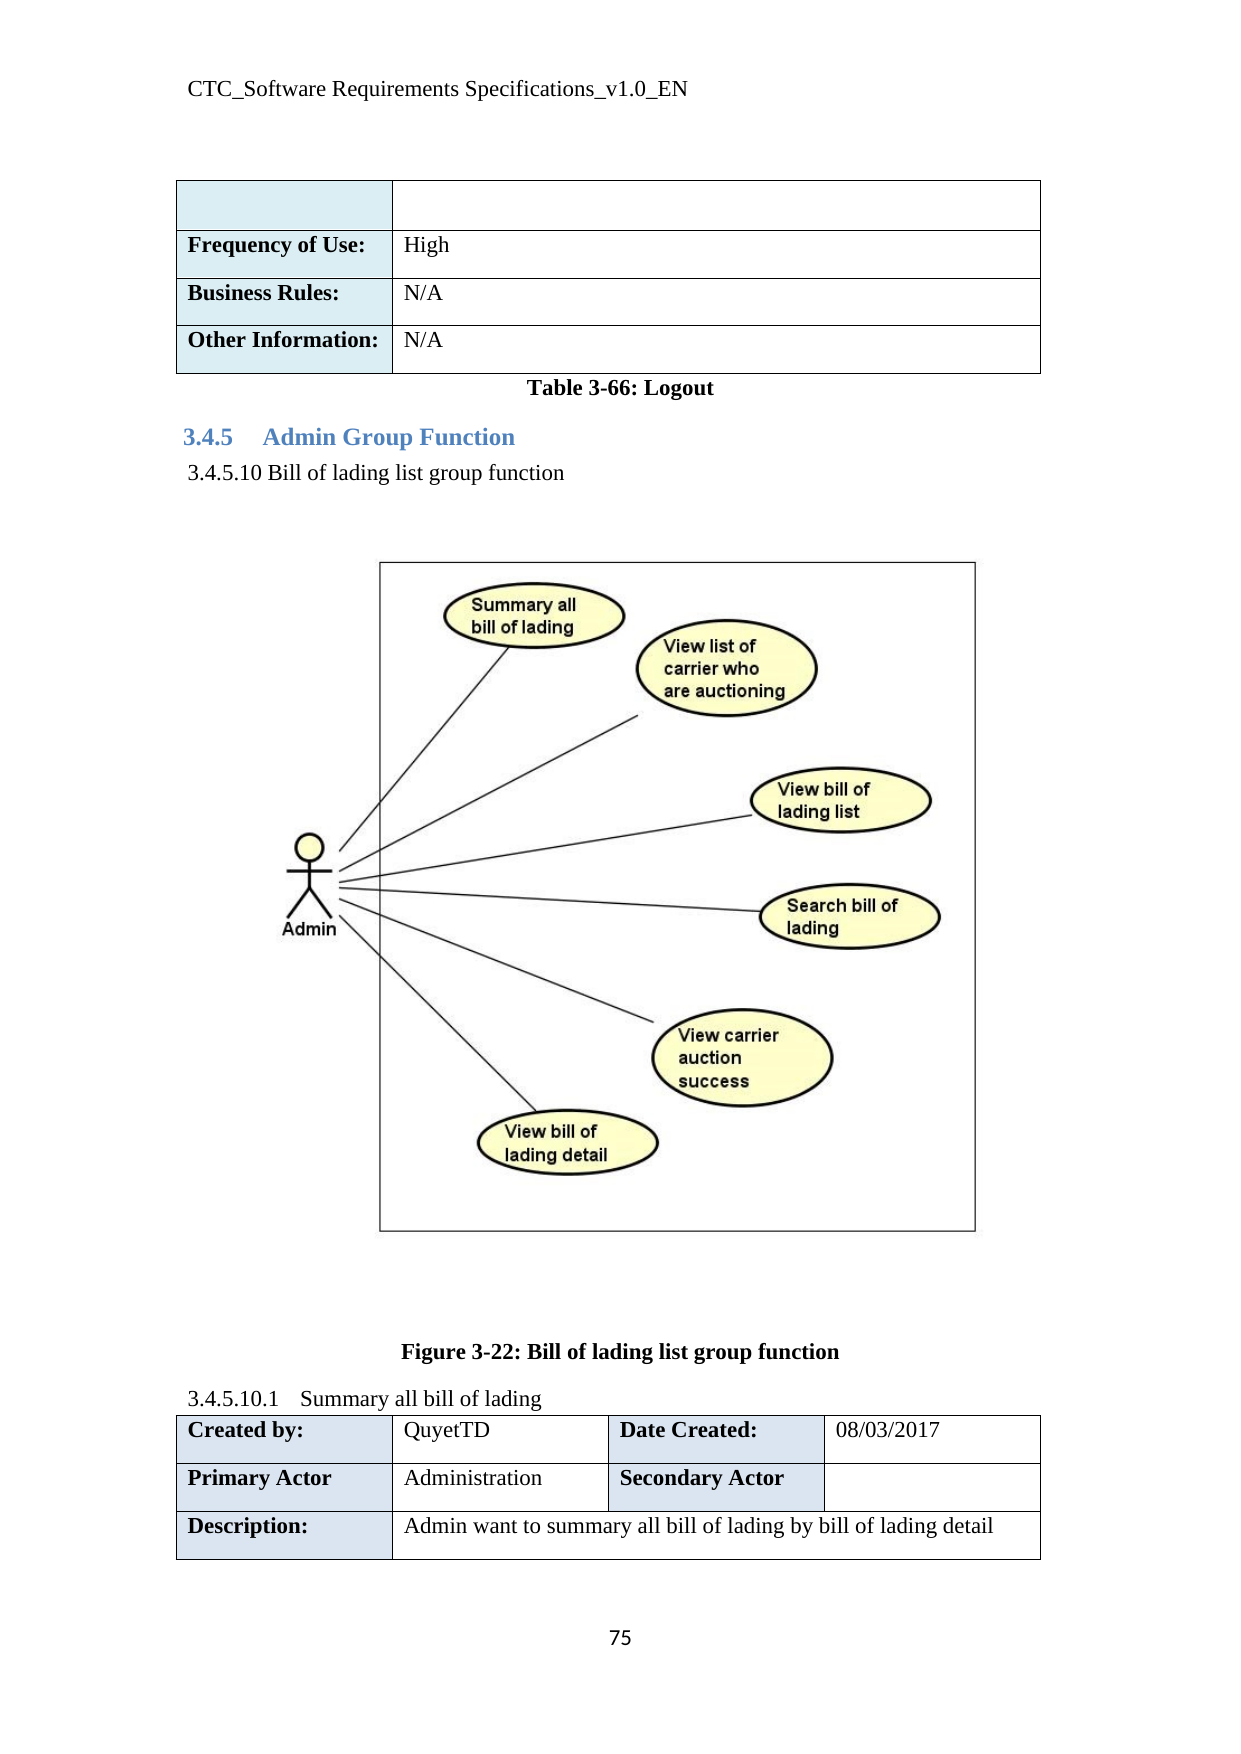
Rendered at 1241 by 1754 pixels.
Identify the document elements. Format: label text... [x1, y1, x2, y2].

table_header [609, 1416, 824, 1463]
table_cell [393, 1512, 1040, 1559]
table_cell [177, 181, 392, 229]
subtitle Bill of lading list group function [187, 459, 1116, 485]
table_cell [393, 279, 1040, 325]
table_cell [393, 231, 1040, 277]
picture [187, 487, 1053, 1319]
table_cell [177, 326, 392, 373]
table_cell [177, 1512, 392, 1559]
subtitle Summary all bill of lading [187, 1385, 1053, 1411]
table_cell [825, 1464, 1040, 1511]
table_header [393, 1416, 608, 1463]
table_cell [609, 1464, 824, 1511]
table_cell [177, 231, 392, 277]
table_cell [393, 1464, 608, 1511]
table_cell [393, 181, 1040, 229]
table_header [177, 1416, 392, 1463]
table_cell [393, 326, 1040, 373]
subtitle Admin Group Function [183, 422, 1053, 450]
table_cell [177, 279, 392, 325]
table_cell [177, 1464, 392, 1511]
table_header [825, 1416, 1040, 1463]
